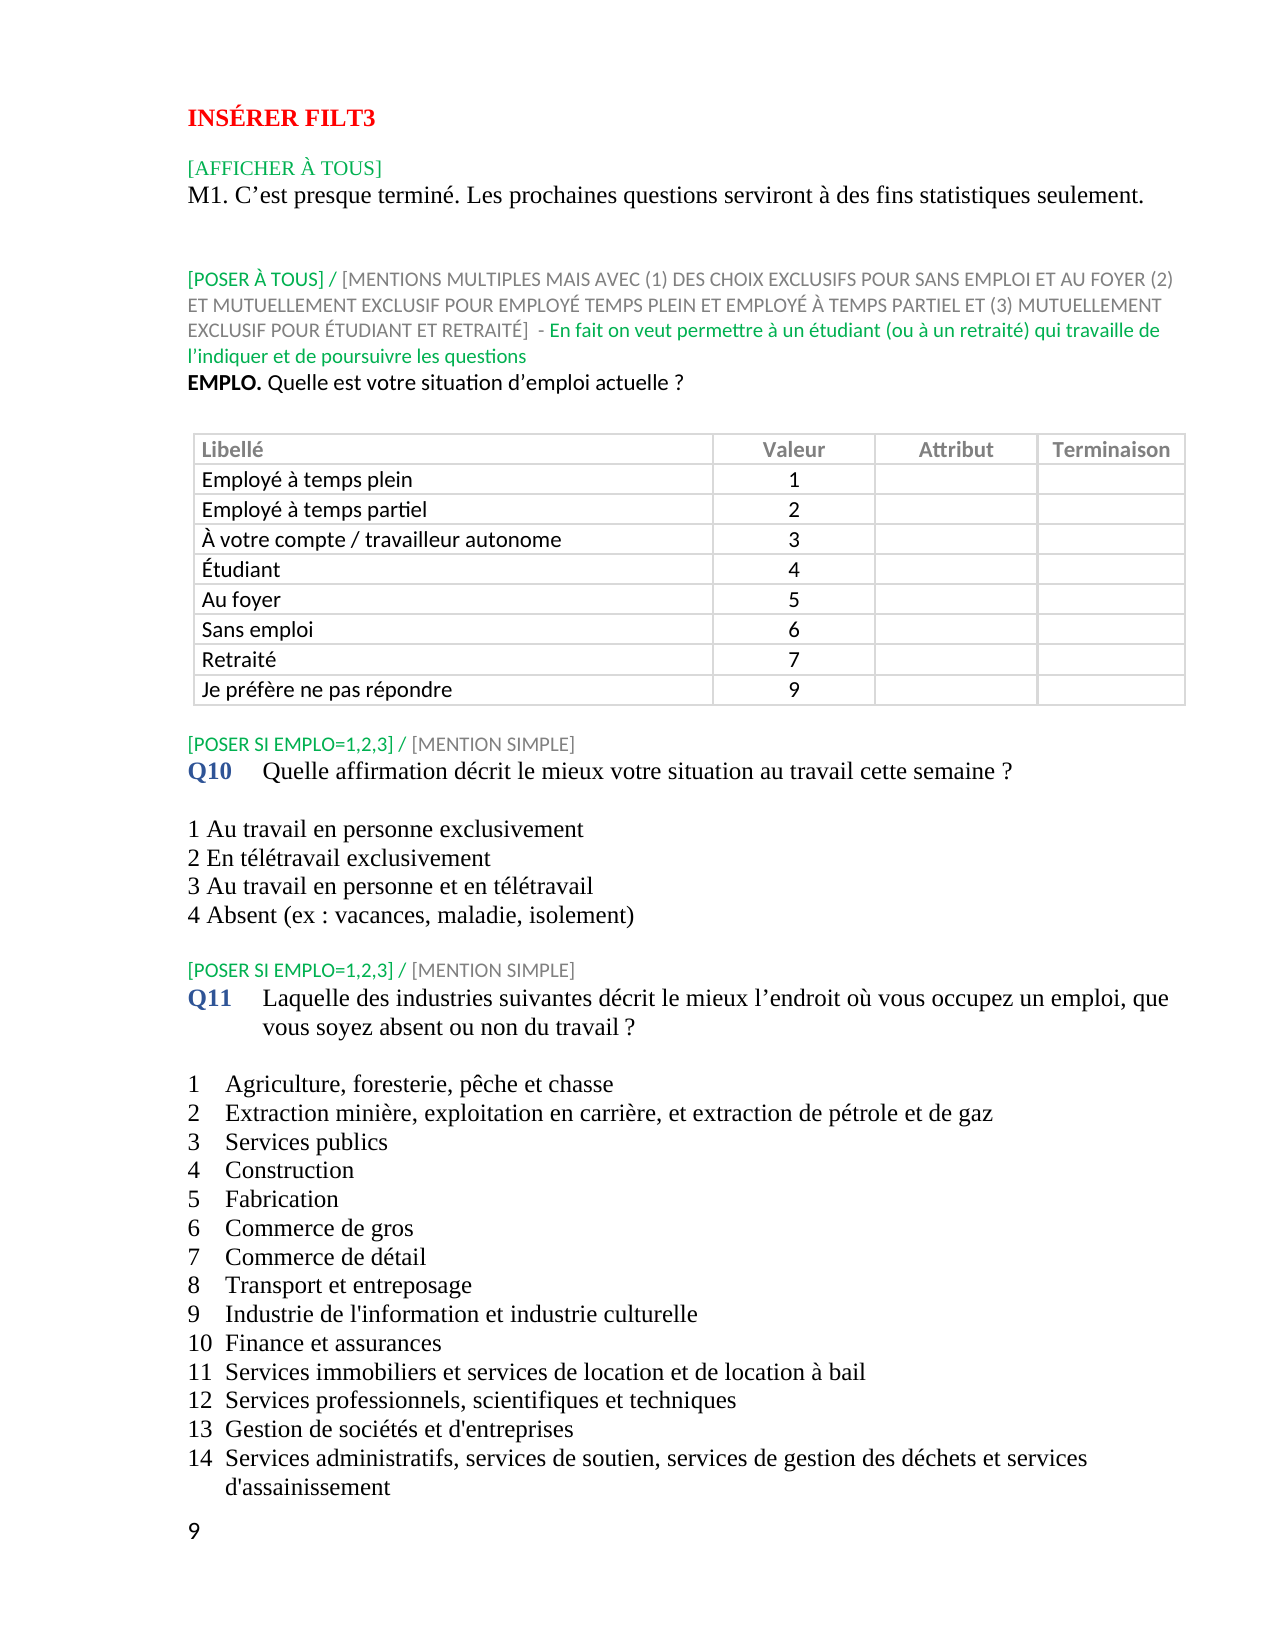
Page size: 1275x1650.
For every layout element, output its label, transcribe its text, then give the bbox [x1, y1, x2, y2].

table_cell [876, 465, 1036, 493]
table_cell [1039, 555, 1184, 583]
list Gestion de sociétés et d'entreprises [187, 1414, 1181, 1443]
table_header Valeur [714, 435, 874, 463]
text INSÉRER FILT3 [187, 103, 1181, 132]
table_cell 6 [714, 615, 874, 643]
table_cell Sans emploi [195, 615, 712, 643]
text M1. C’est presque terminé. Les prochaines questions serviront à des fins statistiques seulement. [187, 180, 1181, 209]
table_cell [876, 555, 1036, 583]
list Transport et entreposage [187, 1271, 1181, 1299]
text EMPLO. Quelle est votre situation d’emploi actuelle ? [187, 368, 1181, 396]
list Commerce de gros [187, 1213, 1181, 1242]
text 1 Au travail en personne exclusivement [187, 814, 1181, 843]
text 3 Au travail en personne et en télétravail [187, 871, 1181, 900]
table_cell Je préfère ne pas répondre [195, 676, 712, 703]
table_cell 7 [714, 645, 874, 673]
table_cell 3 [714, 525, 874, 553]
table_cell À votre compte / travailleur autonome [195, 525, 712, 553]
list Laquelle des industries suivantes décrit le mieux l’endroit où vous occupez un emploi, que vous soyez absent ou non du travail ? [187, 983, 1181, 1041]
list Fabrication [187, 1184, 1181, 1213]
text [POSER À TOUS] / [MENTIONS MULTIPLES MAIS AVEC (1) DES CHOIX EXCLUSIFS POUR SANS EMPLOI ET AU FOYER (2) ET MUTUELLEMENT EXCLUSIF POUR EMPLOYÉ TEMPS PLEIN ET EMPLOYÉ À TEMPS PARTIEL ET (3) MUTUELLEMENT EXCLUSIF POUR ÉTUDIANT ET RETRAITÉ] - En fait on veut permettre à un étudiant (ou à un retraité) qui travaille de l’indiquer et de poursuivre les questions [187, 267, 1181, 368]
table_cell Étudiant [195, 555, 712, 583]
text [AFFICHER À TOUS] [187, 156, 1181, 180]
table_header Attribut [876, 435, 1036, 463]
list Construction [187, 1156, 1181, 1184]
table_cell [1039, 585, 1184, 613]
table_cell [1039, 676, 1184, 703]
table_cell Employé à temps partiel [195, 495, 712, 523]
list Agriculture, foresterie, pêche et chasse [187, 1069, 1181, 1098]
text [POSER SI EMPLO=1,2,3] / [MENTION SIMPLE] [187, 958, 1181, 983]
table_cell [876, 495, 1036, 523]
list Services administratifs, services de soutien, services de gestion des déchets et services d'assainissement [187, 1443, 1181, 1501]
table_cell Au foyer [195, 585, 712, 613]
list Industrie de l'information et industrie culturelle [187, 1299, 1181, 1328]
list Quelle affirmation décrit le mieux votre situation au travail cette semaine ? [187, 756, 1181, 785]
table_cell 4 [714, 555, 874, 583]
table_cell [876, 615, 1036, 643]
table_cell 5 [714, 585, 874, 613]
table_header Libellé [195, 435, 712, 463]
table_cell [876, 585, 1036, 613]
table_cell [1039, 645, 1184, 673]
table_cell [1039, 525, 1184, 553]
list Services professionnels, scientifiques et techniques [187, 1386, 1181, 1414]
table_cell [1039, 495, 1184, 523]
table_cell [876, 676, 1036, 703]
table_cell 2 [714, 495, 874, 523]
list Commerce de détail [187, 1242, 1181, 1271]
text 2 En télétravail exclusivement [187, 843, 1181, 871]
table_cell [1039, 615, 1184, 643]
table_cell [876, 645, 1036, 673]
text [POSER SI EMPLO=1,2,3] / [MENTION SIMPLE] [187, 731, 1181, 756]
table_cell 9 [714, 676, 874, 703]
list Services publics [187, 1127, 1181, 1156]
text 4 Absent (ex : vacances, maladie, isolement) [187, 900, 1181, 929]
table_cell 1 [714, 465, 874, 493]
table_cell [1039, 465, 1184, 493]
list Services immobiliers et services de location et de location à bail [187, 1357, 1181, 1386]
list Finance et assurances [187, 1328, 1181, 1357]
list Extraction minière, exploitation en carrière, et extraction de pétrole et de gaz [187, 1098, 1181, 1127]
table_cell Retraité [195, 645, 712, 673]
table_header Terminaison [1039, 435, 1184, 463]
table_cell [876, 525, 1036, 553]
table_cell Employé à temps plein [195, 465, 712, 493]
